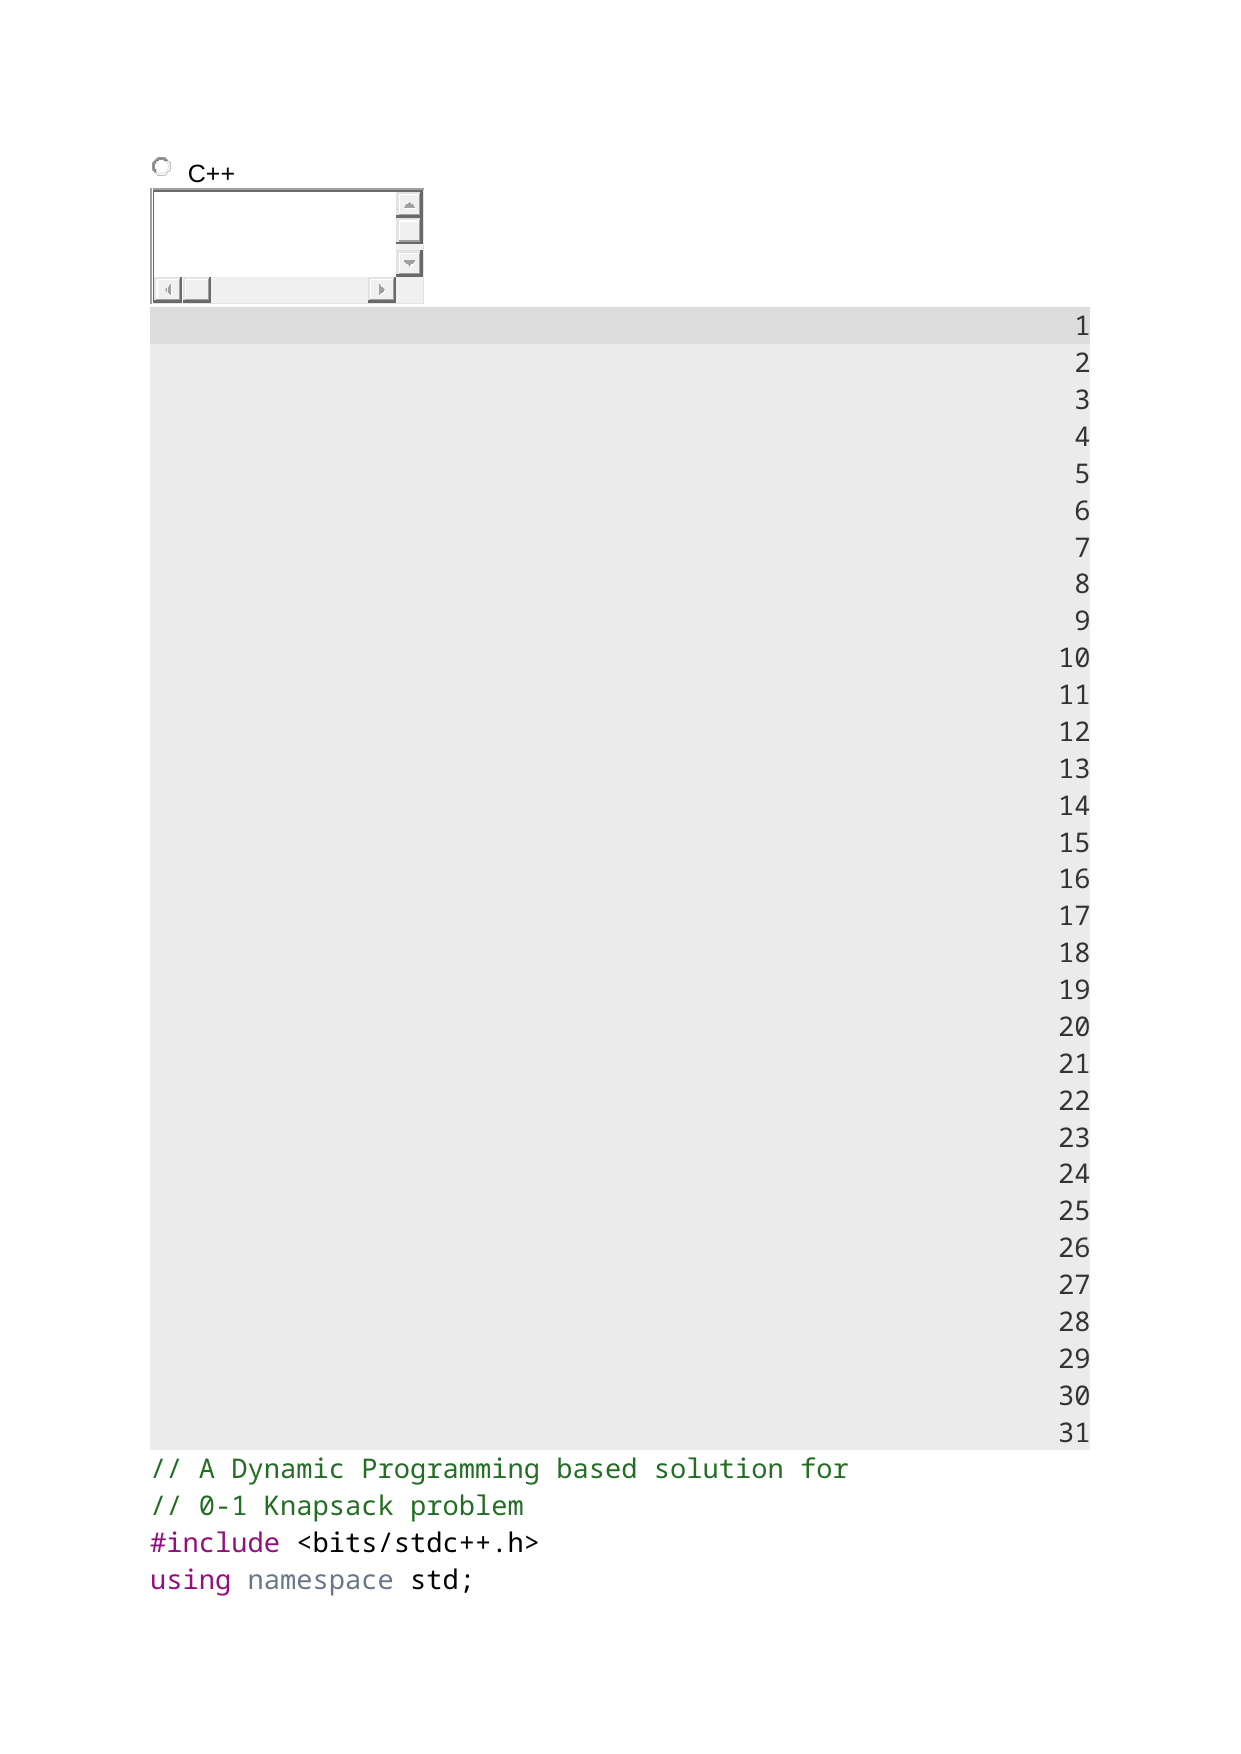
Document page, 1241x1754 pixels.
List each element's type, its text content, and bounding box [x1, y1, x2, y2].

text 3 [150, 381, 1090, 417]
text 24 [150, 1155, 1090, 1192]
text 19 [150, 971, 1090, 1007]
text 18 [150, 934, 1090, 971]
text 13 [150, 749, 1090, 786]
text #include <bits/stdc++.h> [150, 1524, 1090, 1561]
text 9 [150, 602, 1090, 639]
text 14 [150, 786, 1090, 823]
text 23 [150, 1118, 1090, 1155]
text 21 [150, 1044, 1090, 1081]
text 28 [150, 1302, 1090, 1339]
text 22 [150, 1081, 1090, 1118]
text 16 [150, 860, 1090, 897]
text 27 [150, 1266, 1090, 1302]
text 15 [150, 823, 1090, 860]
text 17 [150, 897, 1090, 934]
text 29 [150, 1339, 1090, 1376]
text 1 [150, 307, 1090, 344]
text using namespace std; [150, 1561, 1090, 1597]
text 20 [150, 1007, 1090, 1044]
text 6 [150, 491, 1090, 528]
text 7 [150, 528, 1090, 565]
text 26 [150, 1229, 1090, 1266]
text 31 [150, 1413, 1090, 1450]
text // 0-1 Knapsack problem [150, 1487, 1090, 1524]
text 8 [150, 565, 1090, 602]
text 25 [150, 1192, 1090, 1229]
text 5 [150, 454, 1090, 491]
text 12 [150, 712, 1090, 749]
text 10 [150, 639, 1090, 676]
text 4 [150, 417, 1090, 454]
text // A Dynamic Programming based solution for [150, 1450, 1090, 1487]
text 2 [150, 344, 1090, 381]
text 11 [150, 676, 1090, 712]
text 30 [150, 1376, 1090, 1413]
text C++ [150, 150, 1090, 188]
